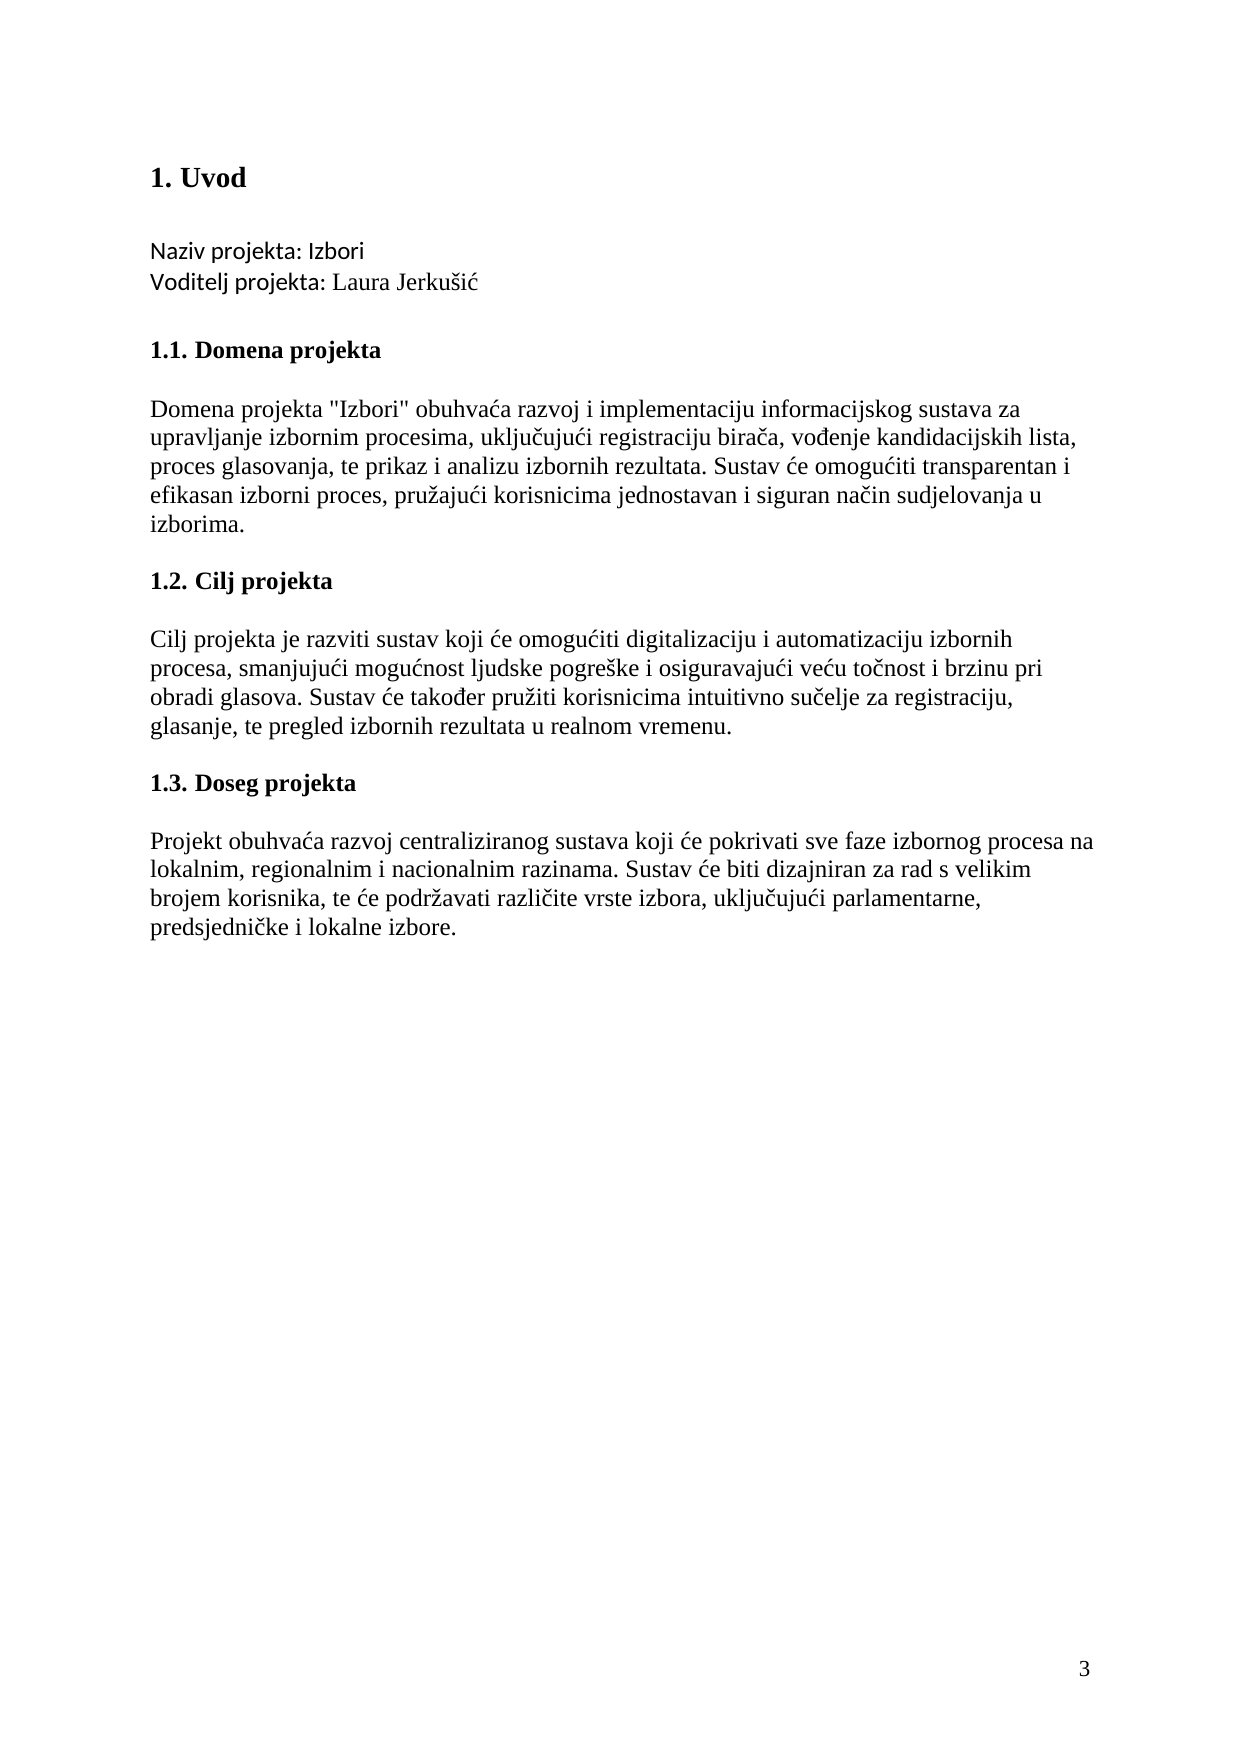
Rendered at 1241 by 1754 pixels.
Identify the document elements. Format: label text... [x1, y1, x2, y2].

text Naziv projekta: Izbori [150, 235, 1101, 266]
subtitle Cilj projekta [150, 566, 1101, 624]
text Voditelj projekta: Laura Jerkušić [150, 266, 1101, 296]
subtitle Domena projekta [150, 335, 1101, 393]
text Cilj projekta je razviti sustav koji će omogućiti digitalizaciju i automatizaciju izbornih procesa, smanjujući mogućnost ljudske pogreške i osiguravajući veću točnost i brzinu pri obradi glasova. Sustav će također pružiti korisnicima intuitivno sučelje za registraciju, glasanje, te pregled izbornih rezultata u realnom vremenu. [150, 624, 1101, 768]
subtitle Uvod [150, 160, 1101, 194]
text Domena projekta "Izbori" obuhvaća razvoj i implementaciju informacijskog sustava za upravljanje izbornim procesima, uključujući registraciju birača, vođenje kandidacijskih lista, proces glasovanja, te prikaz i analizu izbornih rezultata. Sustav će omogućiti transparentan i efikasan izborni proces, pružajući korisnicima jednostavan i siguran način sudjelovanja u izborima. [150, 394, 1101, 566]
subtitle Doseg projekta [150, 768, 1101, 826]
text Projekt obuhvaća razvoj centraliziranog sustava koji će pokrivati sve faze izbornog procesa na lokalnim, regionalnim i nacionalnim razinama. Sustav će biti dizajniran za rad s velikim brojem korisnika, te će podržavati različite vrste izbora, uključujući parlamentarne, predsjedničke i lokalne izbore. [150, 826, 1101, 941]
